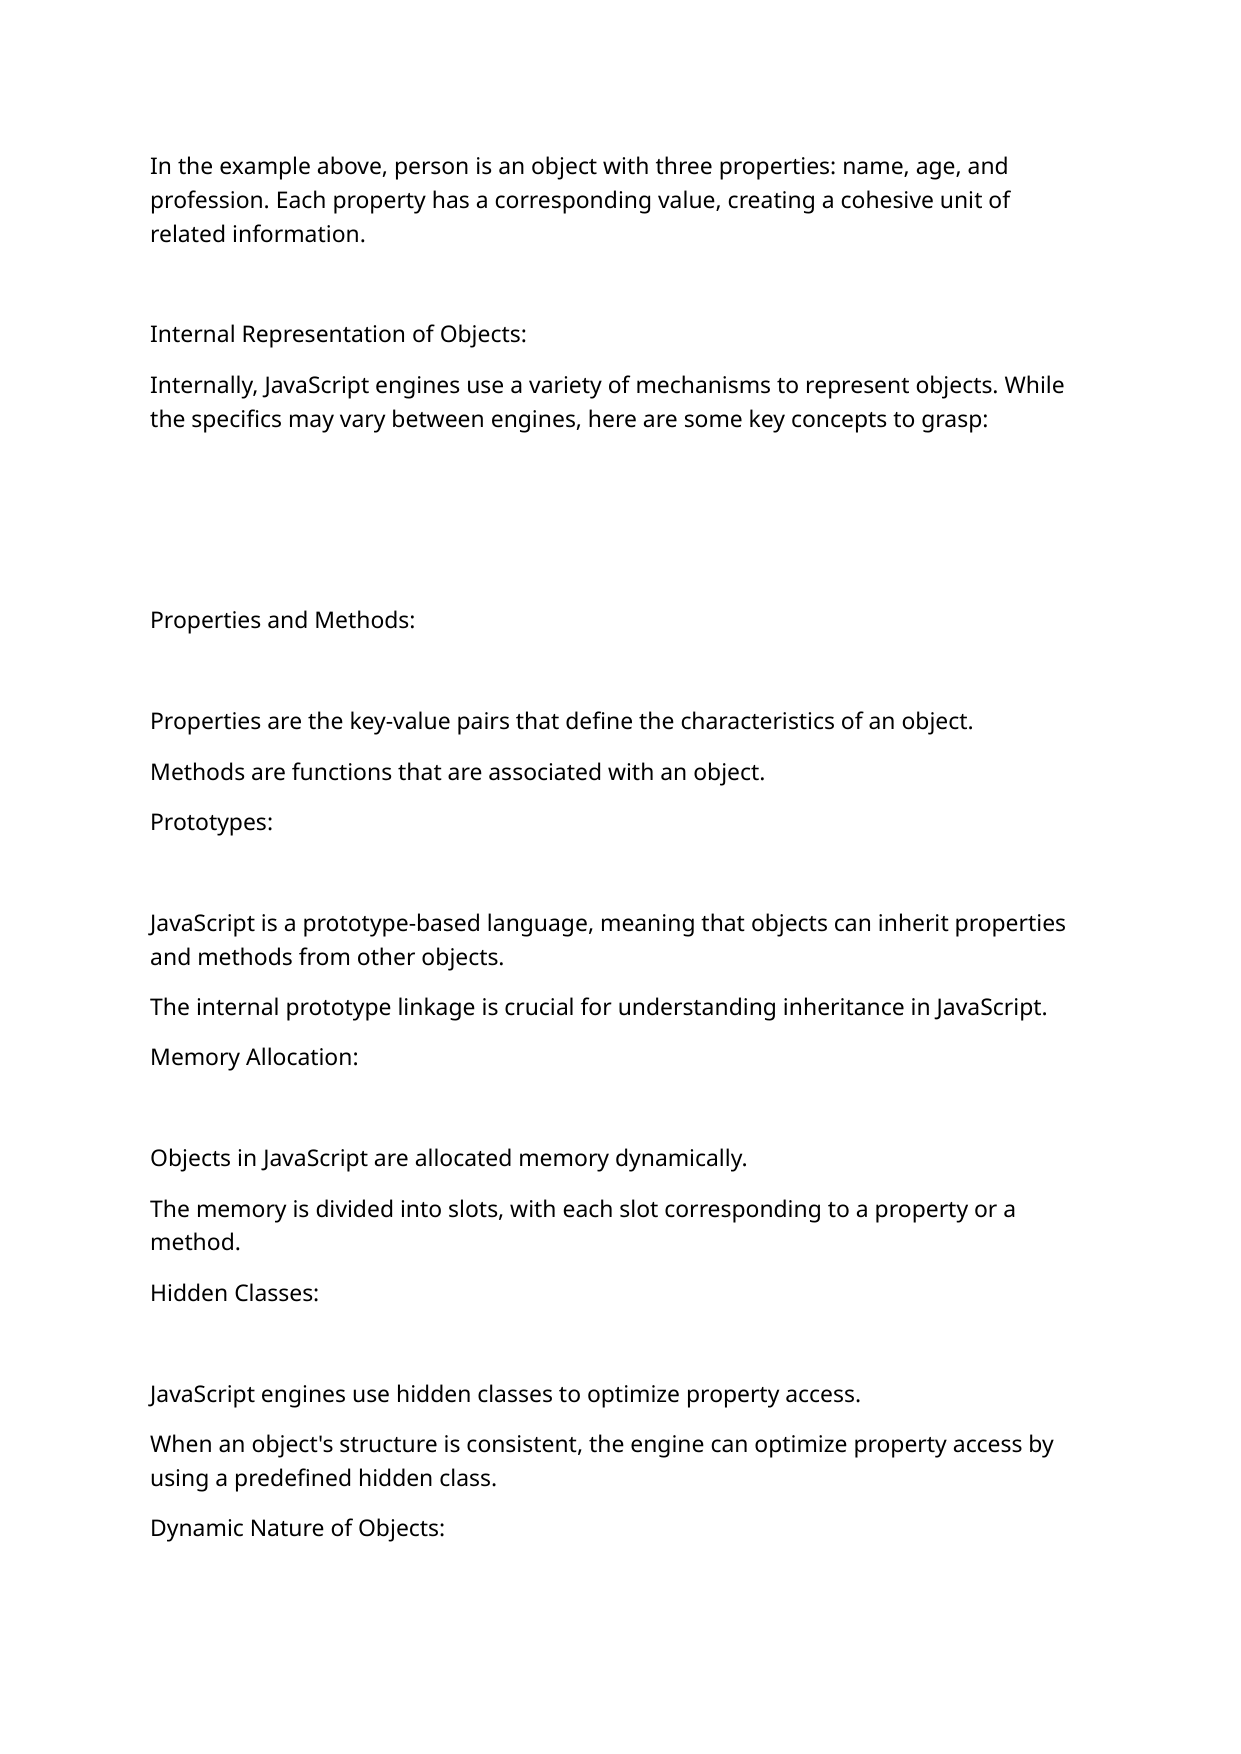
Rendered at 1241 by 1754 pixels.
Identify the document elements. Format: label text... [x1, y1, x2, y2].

text Properties and Methods: [150, 604, 1090, 635]
text Dynamic Nature of Objects: [150, 1512, 1090, 1543]
text The memory is divided into slots, with each slot corresponding to a property or a method. [150, 1192, 1090, 1257]
text JavaScript is a prototype-based language, meaning that objects can inherit properties and methods from other objects. [150, 907, 1090, 972]
text When an object's structure is consistent, the engine can optimize property access by using a predefined hidden class. [150, 1428, 1090, 1493]
text Hidden Classes: [150, 1277, 1090, 1308]
text Properties are the key-value pairs that define the characteristics of an object. [150, 705, 1090, 736]
text In the example above, person is an object with three properties: name, age, and profession. Each property has a corresponding value, creating a cohesive unit of related information. [150, 150, 1090, 249]
text JavaScript engines use hidden classes to optimize property access. [150, 1377, 1090, 1409]
text Internal Representation of Objects: [150, 318, 1090, 349]
text Objects in JavaScript are allocated memory dynamically. [150, 1142, 1090, 1173]
text The internal prototype linkage is crucial for understanding inheritance in JavaScript. [150, 991, 1090, 1022]
text Memory Allocation: [150, 1041, 1090, 1072]
text Prototypes: [150, 806, 1090, 837]
text Methods are functions that are associated with an object. [150, 755, 1090, 787]
text Internally, JavaScript engines use a variety of mechanisms to represent objects. While the specifics may vary between engines, here are some key concepts to grasp: [150, 369, 1090, 434]
